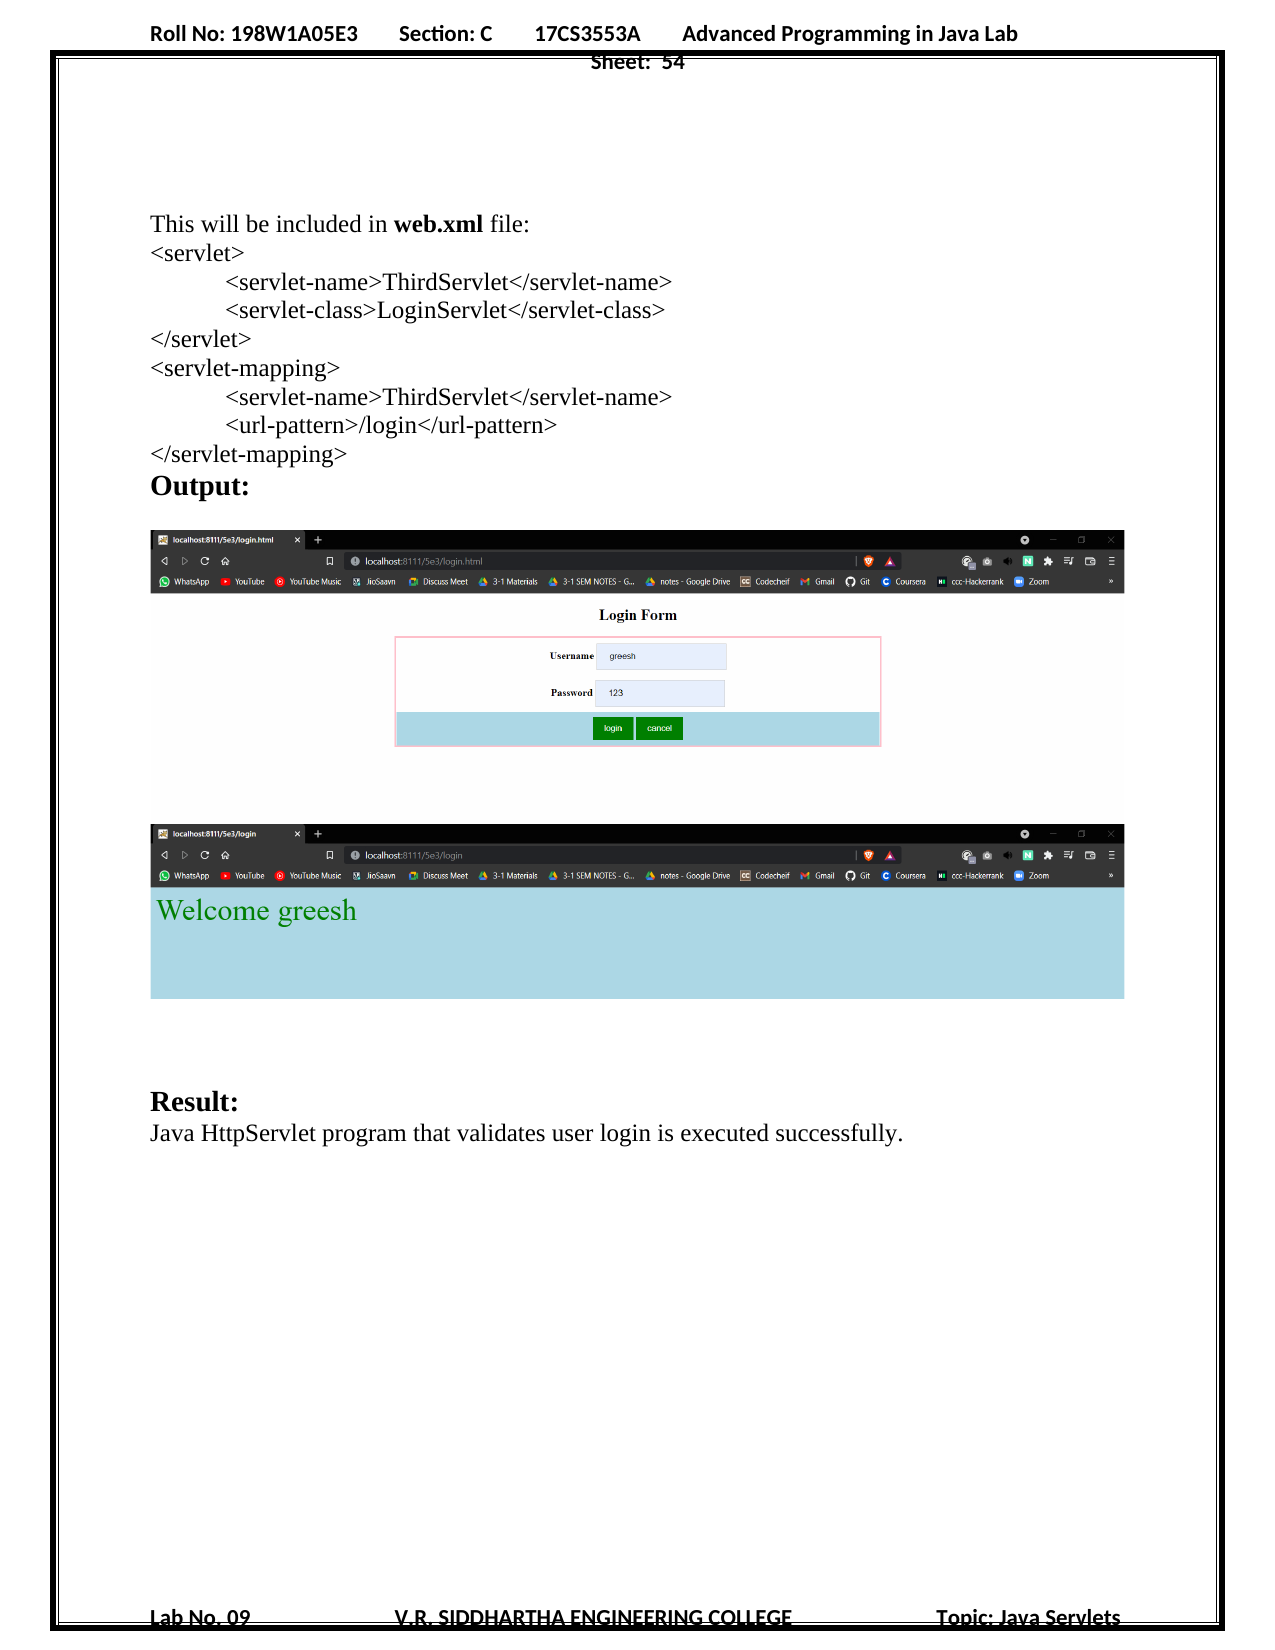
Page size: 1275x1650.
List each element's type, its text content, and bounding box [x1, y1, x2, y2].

text <servlet-name>ThirdServlet</servlet-name> [150, 382, 1125, 411]
text Output: [150, 468, 1125, 502]
text </servlet-mapping> [150, 439, 1125, 468]
text <servlet-class>LoginServlet</servlet-class> [150, 296, 1125, 324]
text <servlet> [150, 238, 1125, 267]
picture [150, 530, 1125, 999]
text This will be included in web.xml file: [150, 209, 1125, 238]
text Java HttpServlet program that validates user login is executed successfully. [150, 1118, 1125, 1147]
text <servlet-mapping> [150, 353, 1125, 382]
text <servlet-name>ThirdServlet</servlet-name> [150, 267, 1125, 296]
text </servlet> [150, 324, 1125, 353]
text Result: [150, 1084, 1125, 1118]
text <url-pattern>/login</url-pattern> [150, 411, 1125, 439]
